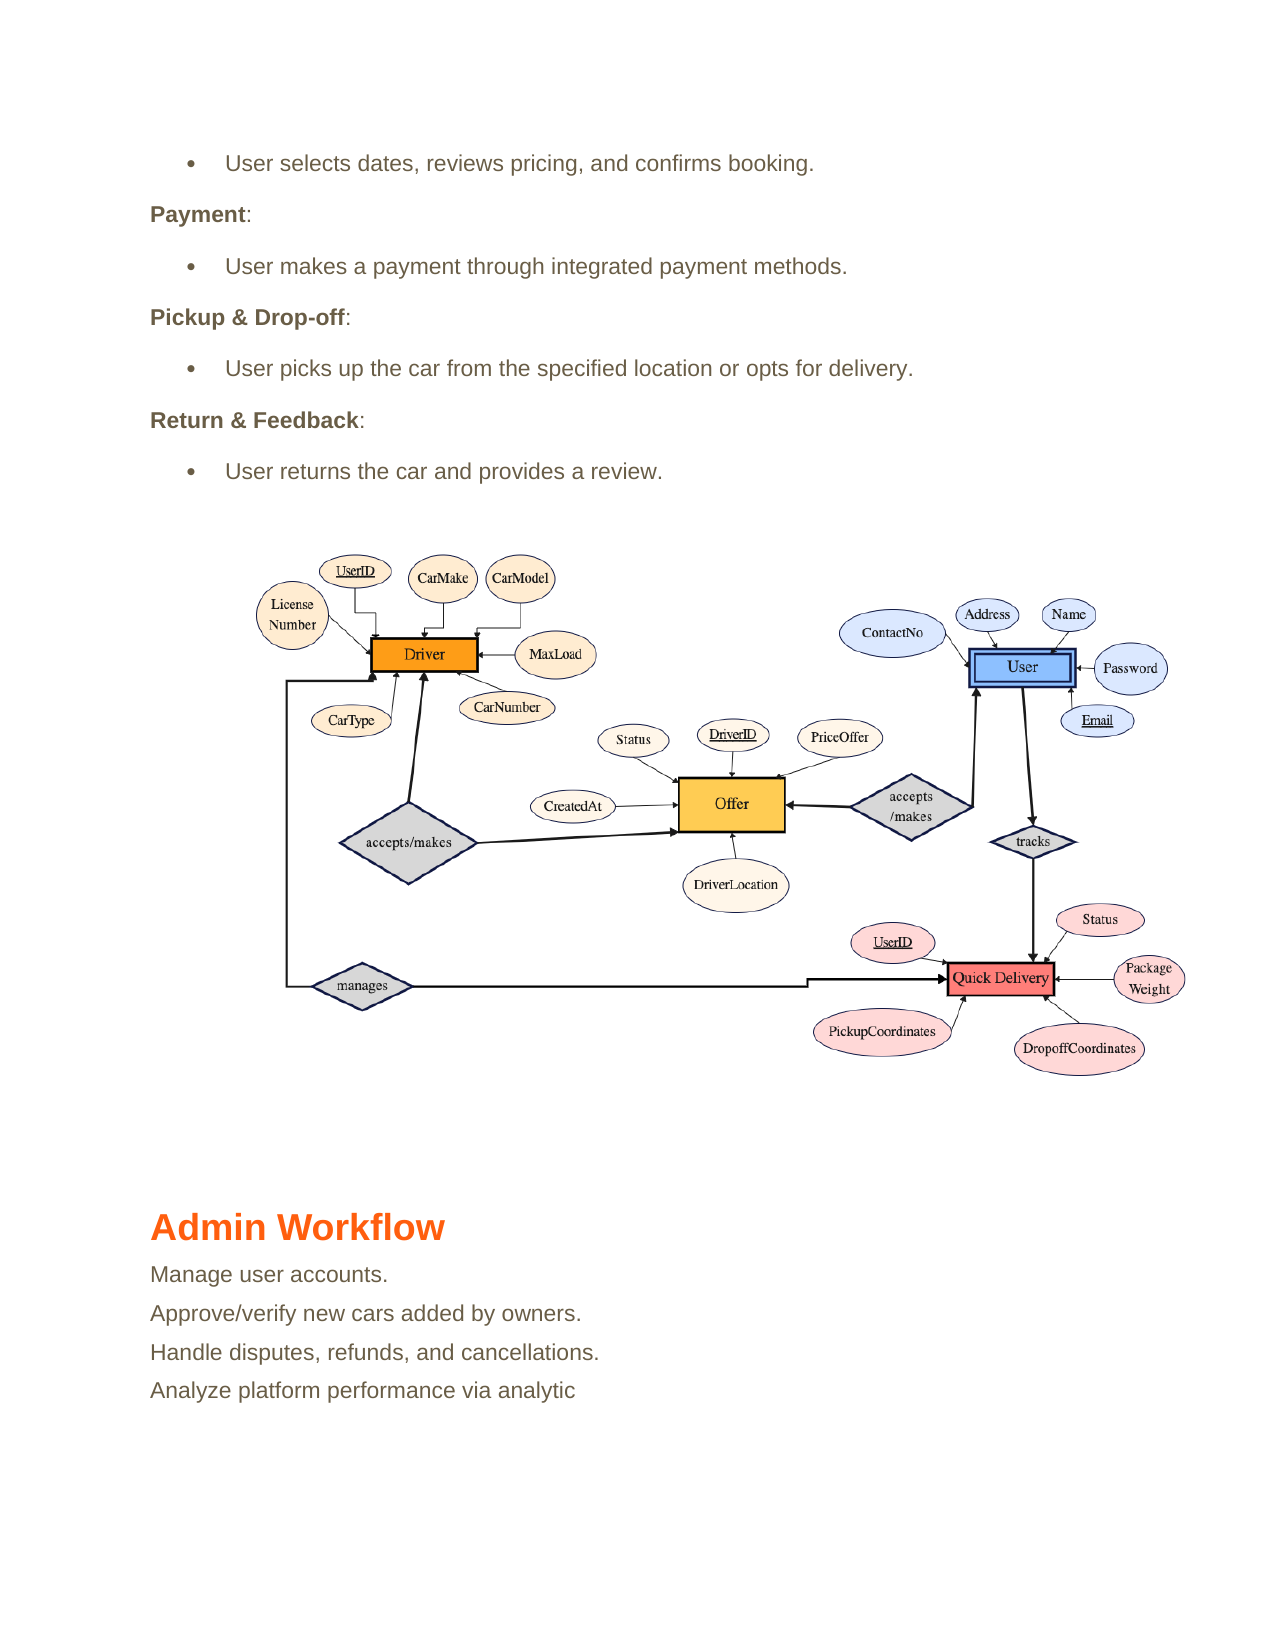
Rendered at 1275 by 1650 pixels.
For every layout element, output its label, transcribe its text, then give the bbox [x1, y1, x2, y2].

text Pickup & Drop-off: [150, 304, 1125, 330]
text Handle disputes, refunds, and cancellations. [150, 1338, 1125, 1365]
list User picks up the car from the specified location or opts for delivery. [187, 355, 1125, 382]
picture [225, 484, 1200, 1156]
text Payment: [150, 201, 1125, 228]
text Manage user accounts. [150, 1261, 1125, 1287]
text Approve/verify new cars added by owners. [150, 1300, 1125, 1326]
text Admin Workflow [150, 1205, 1125, 1248]
text Analyze platform performance via analytic [150, 1377, 1125, 1404]
list User selects dates, reviews pricing, and confirms booking. [187, 150, 1125, 176]
text Return & Feedback: [150, 407, 1125, 433]
list User makes a payment through integrated payment methods. [187, 253, 1125, 279]
